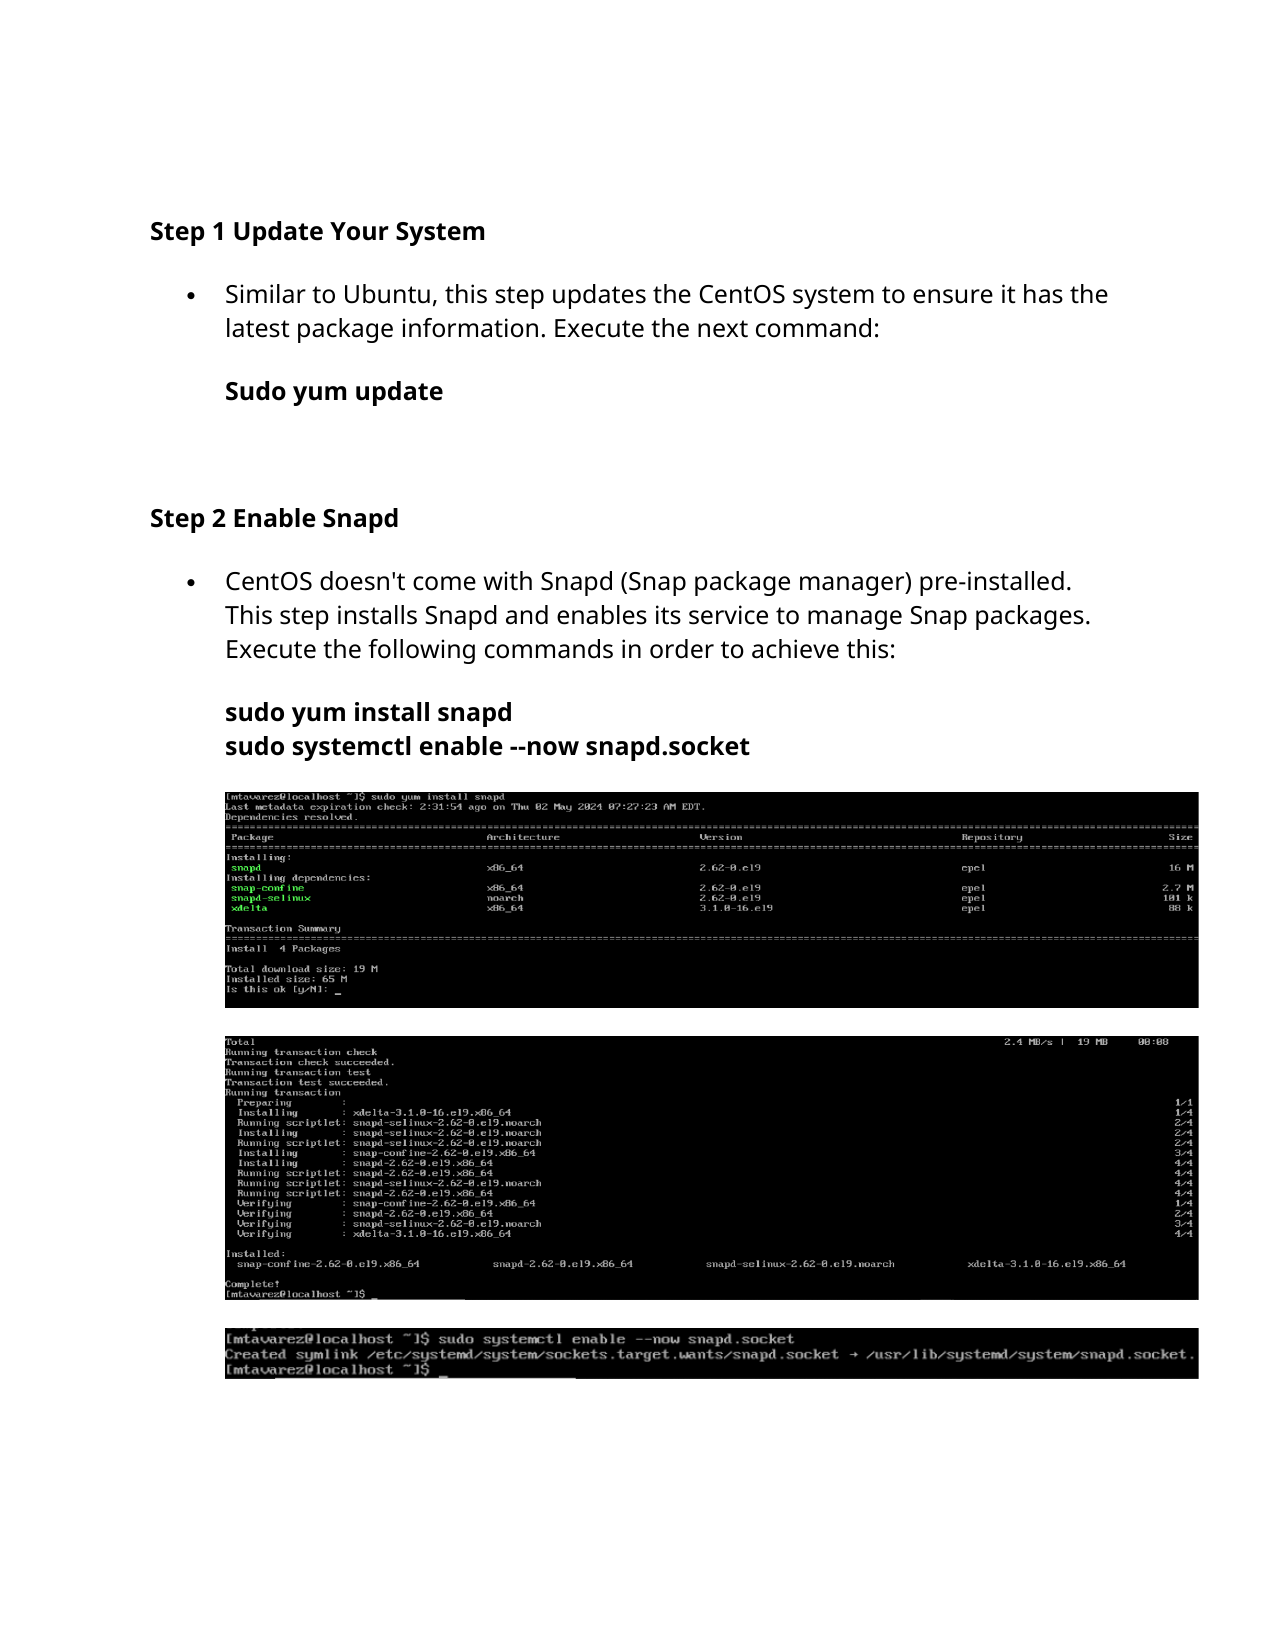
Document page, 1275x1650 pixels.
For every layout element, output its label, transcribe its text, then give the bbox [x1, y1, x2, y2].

picture [225, 1036, 1199, 1300]
text sudo systemctl enable --now snapd.socket [225, 729, 1125, 763]
text sudo yum install snapd [225, 695, 1125, 729]
text Step 1 Update Your System [150, 213, 1125, 247]
text Sudo yum update [225, 374, 1125, 408]
picture [225, 1328, 1199, 1379]
picture [225, 792, 1199, 1008]
list Similar to Ubuntu, this step updates the CentOS system to ensure it has the latest package information. Execute the next command: [187, 276, 1125, 344]
list CentOS doesn't come with Snapd (Snap package manager) pre-installed. This step installs Snapd and enables its service to manage Snap packages. Execute the following commands in order to achieve this: [187, 563, 1125, 666]
text Step 2 Enable Snapd [150, 500, 1125, 534]
